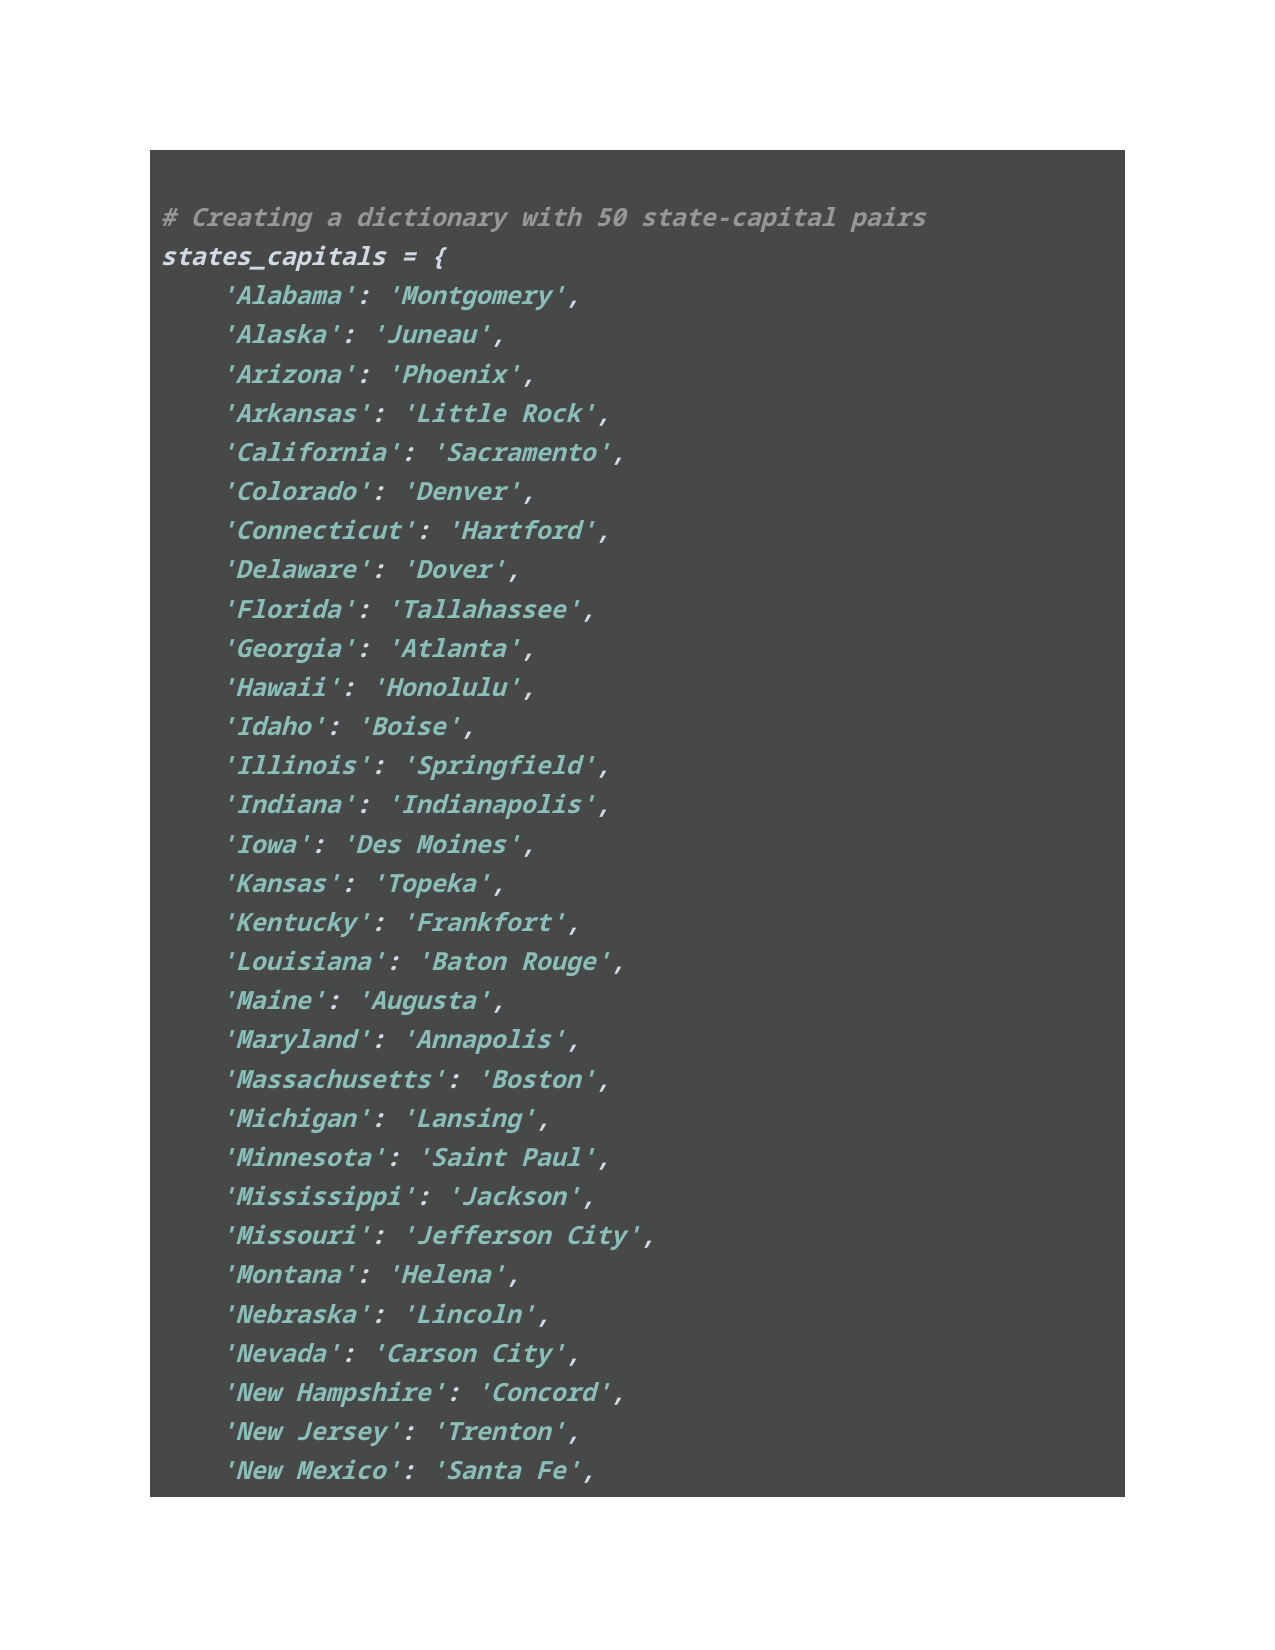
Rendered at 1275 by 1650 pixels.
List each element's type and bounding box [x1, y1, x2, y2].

table_header [150, 150, 1125, 1497]
